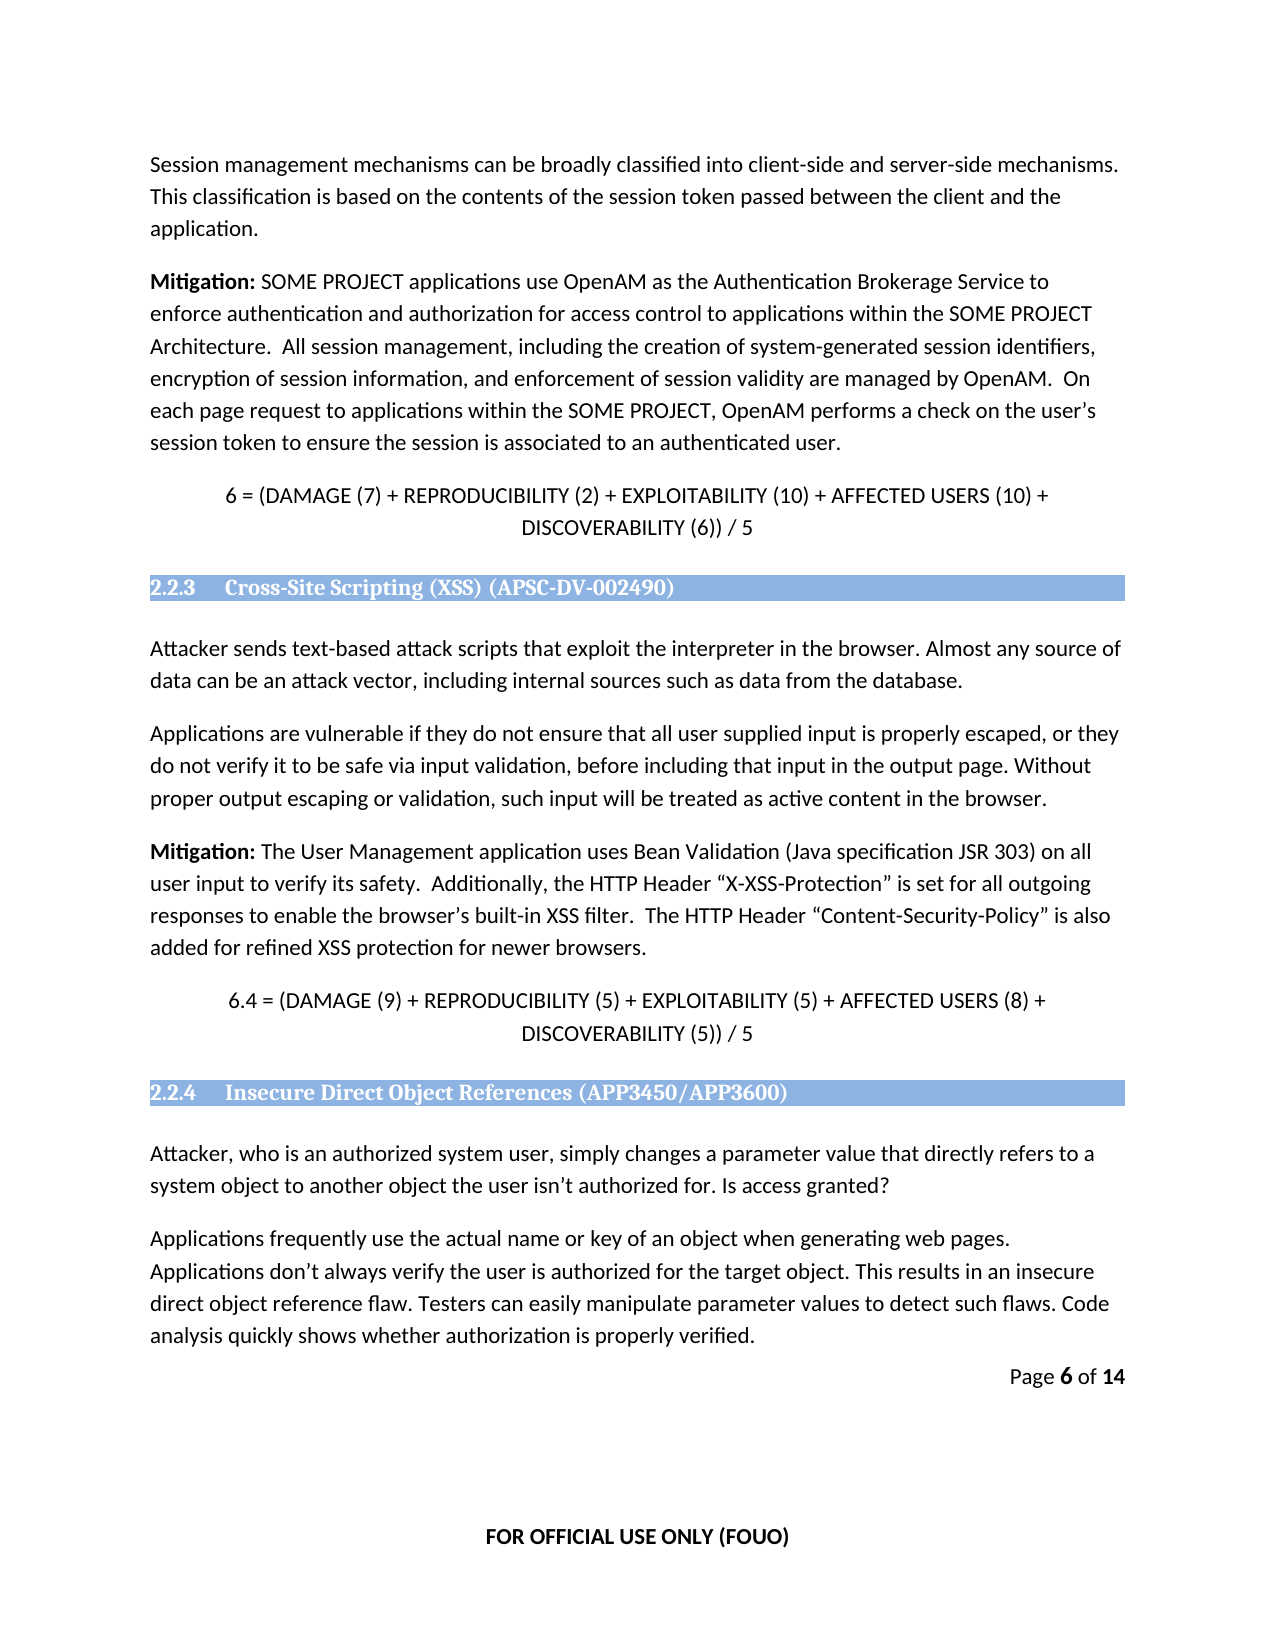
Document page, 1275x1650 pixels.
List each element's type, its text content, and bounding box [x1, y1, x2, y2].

text Session management mechanisms can be broadly classified into client-side and server-side mechanisms. This classification is based on the contents of the session token passed between the client and the application. [150, 150, 1125, 242]
text Attacker sends text-based attack scripts that exploit the interpreter in the browser. Almost any source of data can be an attack vector, including internal sources such as data from the database. [150, 634, 1125, 694]
text 6 = (DAMAGE (7) + REPRODUCIBILITY (2) + EXPLOITABILITY (10) + AFFECTED USERS (10) + DISCOVERABILITY (6)) / 5 [150, 481, 1125, 542]
subtitle Cross-Site Scripting (XSS) (APSC-DV-002490) [150, 575, 1125, 601]
text Attacker, who is an authorized system user, simply changes a parameter value that directly refers to a system object to another object the user isn’t authorized for. Is access granted? [150, 1139, 1125, 1199]
text Applications are vulnerable if they do not ensure that all user supplied input is properly escaped, or they do not verify it to be safe via input validation, before including that input in the output page. Without proper output escaping or validation, such input will be treated as active content in the browser. [150, 719, 1125, 812]
text Applications frequently use the actual name or key of an object when generating web pages. Applications don’t always verify the user is authorized for the target object. This results in an insecure direct object reference flaw. Testers can easily manipulate parameter values to detect such flaws. Code analysis quickly shows whether authorization is properly verified. [150, 1224, 1125, 1349]
text Mitigation: The User Management application uses Bean Validation (Java specification JSR 303) on all user input to verify its safety. Additionally, the HTTP Header “X-XSS-Protection” is set for all outgoing responses to enable the browser’s built-in XSS filter. The HTTP Header “Content-Security-Policy” is also added for refined XSS protection for newer browsers. [150, 837, 1125, 961]
text 6.4 = (DAMAGE (9) + REPRODUCIBILITY (5) + EXPLOITABILITY (5) + AFFECTED USERS (8) + DISCOVERABILITY (5)) / 5 [150, 986, 1125, 1047]
text Mitigation: SOME PROJECT applications use OpenAM as the Authentication Brokerage Service to enforce authentication and authorization for access control to applications within the SOME PROJECT Architecture. All session management, including the creation of system-generated session identifiers, encryption of session information, and enforcement of session validity are managed by OpenAM. On each page request to applications within the SOME PROJECT, OpenAM performs a check on the user’s session token to ensure the session is associated to an authenticated user. [150, 267, 1125, 456]
subtitle Insecure Direct Object References (APP3450/APP3600) [150, 1080, 1125, 1106]
